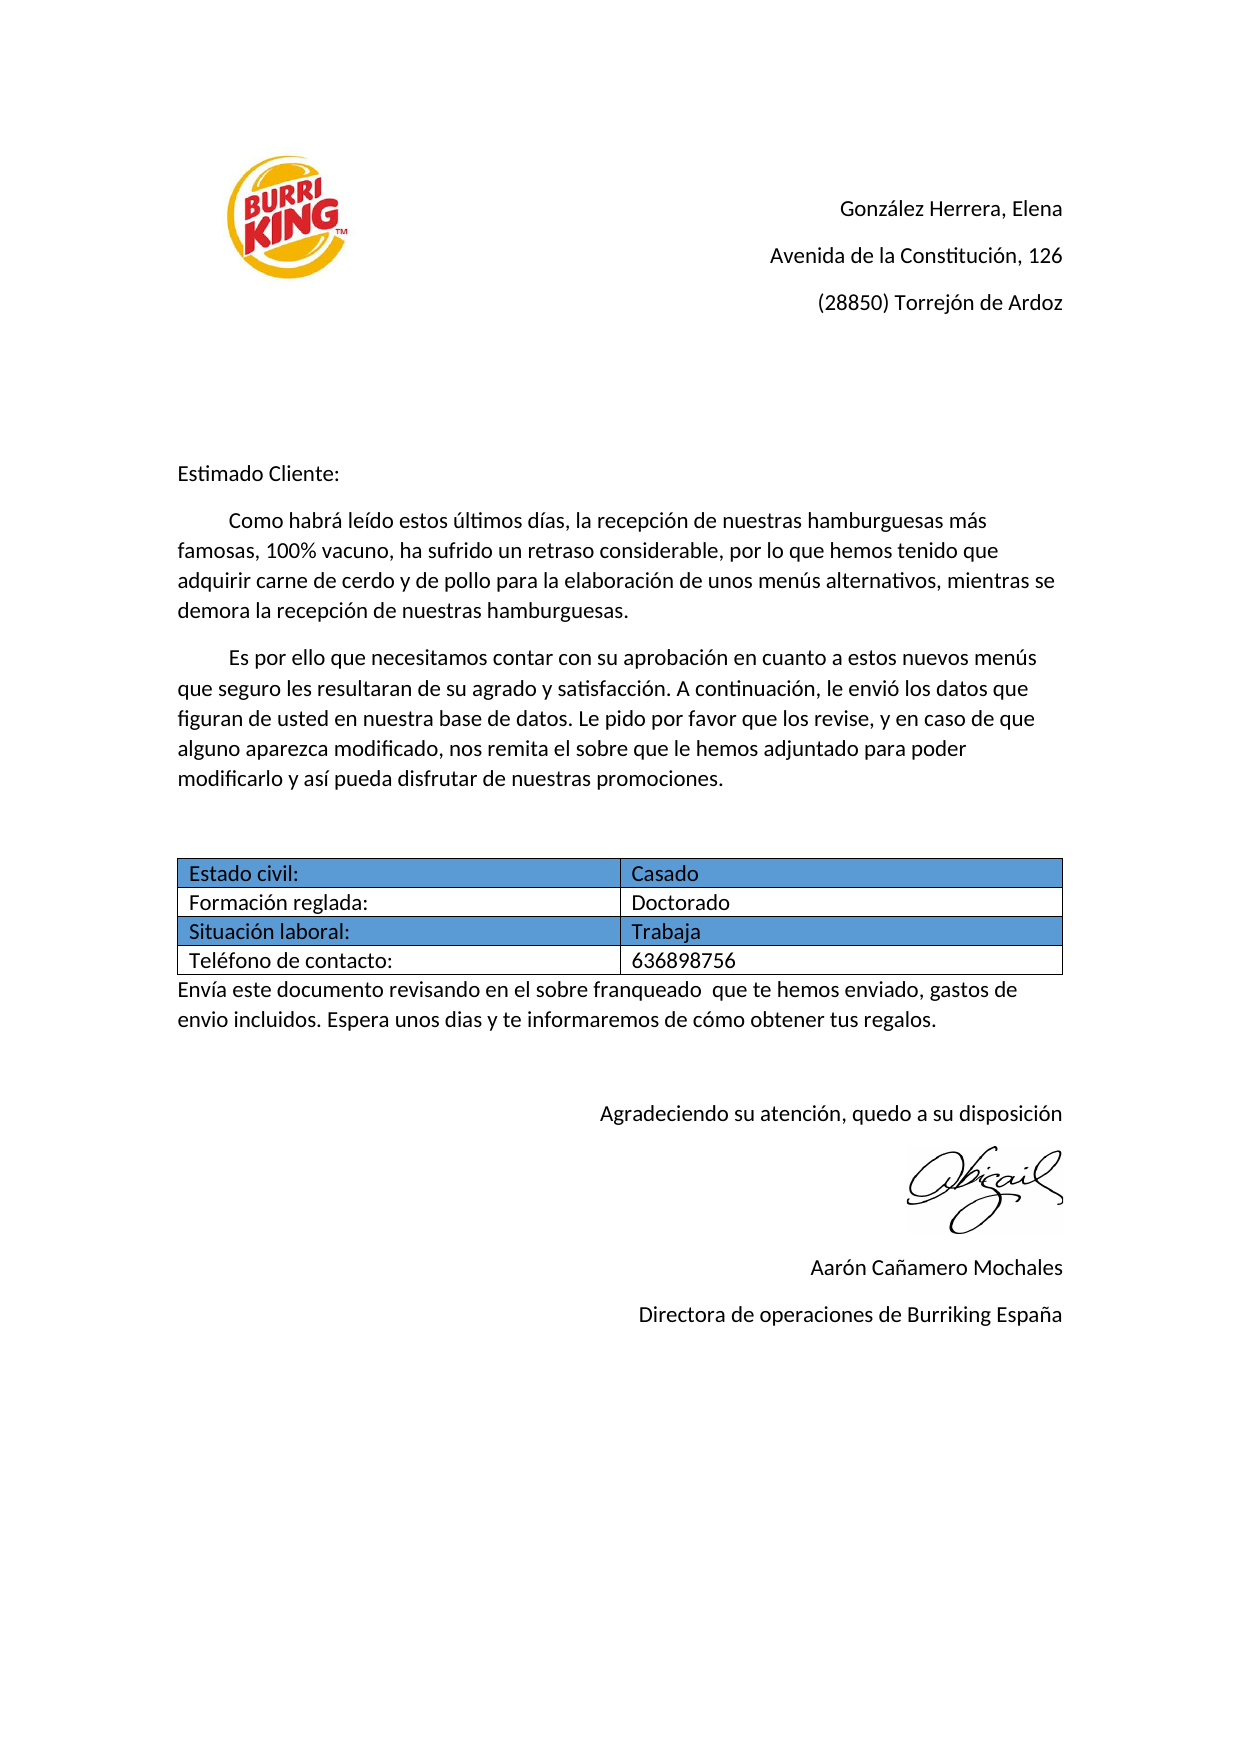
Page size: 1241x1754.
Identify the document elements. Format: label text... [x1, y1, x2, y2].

text Avenida de la Constitución, 126 [400, 241, 1063, 269]
text Aarón Cañamero Mochales [177, 1253, 1063, 1281]
table_cell 636898756 [621, 946, 1062, 974]
text (28850) Torrejón de Ardoz [177, 288, 1063, 316]
picture [906, 1146, 1064, 1234]
table_cell Trabaja [621, 917, 1062, 945]
table_cell Situación laboral: [178, 917, 620, 945]
text Directora de operaciones de Burriking España [177, 1300, 1063, 1328]
table_cell Formación reglada: [178, 888, 620, 916]
picture [177, 147, 400, 287]
text Es por ello que necesitamos contar con su aprobación en cuanto a estos nuevos menús que seguro les resultaran de su agrado y satisfacción. A continuación, le envió los datos que figuran de usted en nuestra base de datos. Le pido por favor que los revise, y en caso de que alguno aparezca modificado, nos remita el sobre que le hemos adjuntado para poder modificarlo y así pueda disfrutar de nuestras promociones. [177, 643, 1063, 792]
table_cell Doctorado [621, 888, 1062, 916]
text Agradeciendo su atención, quedo a su disposición [177, 1099, 1063, 1127]
table_header Casado [621, 859, 1062, 887]
table_cell Teléfono de contacto: [178, 946, 620, 974]
text Como habrá leído estos últimos días, la recepción de nuestras hamburguesas más famosas, 100% vacuno, ha sufrido un retraso considerable, por lo que hemos tenido que adquirir carne de cerdo y de pollo para la elaboración de unos menús alternativos, mientras se demora la recepción de nuestras hamburguesas. [177, 506, 1063, 624]
text Envía este documento revisando en el sobre franqueado que te hemos enviado, gastos de envio incluidos. Espera unos dias y te informaremos de cómo obtener tus regalos. [177, 975, 1063, 1033]
table_header Estado civil: [178, 859, 620, 887]
text Estimado Cliente: [177, 459, 1063, 487]
text González Herrera, Elena [400, 194, 1063, 222]
